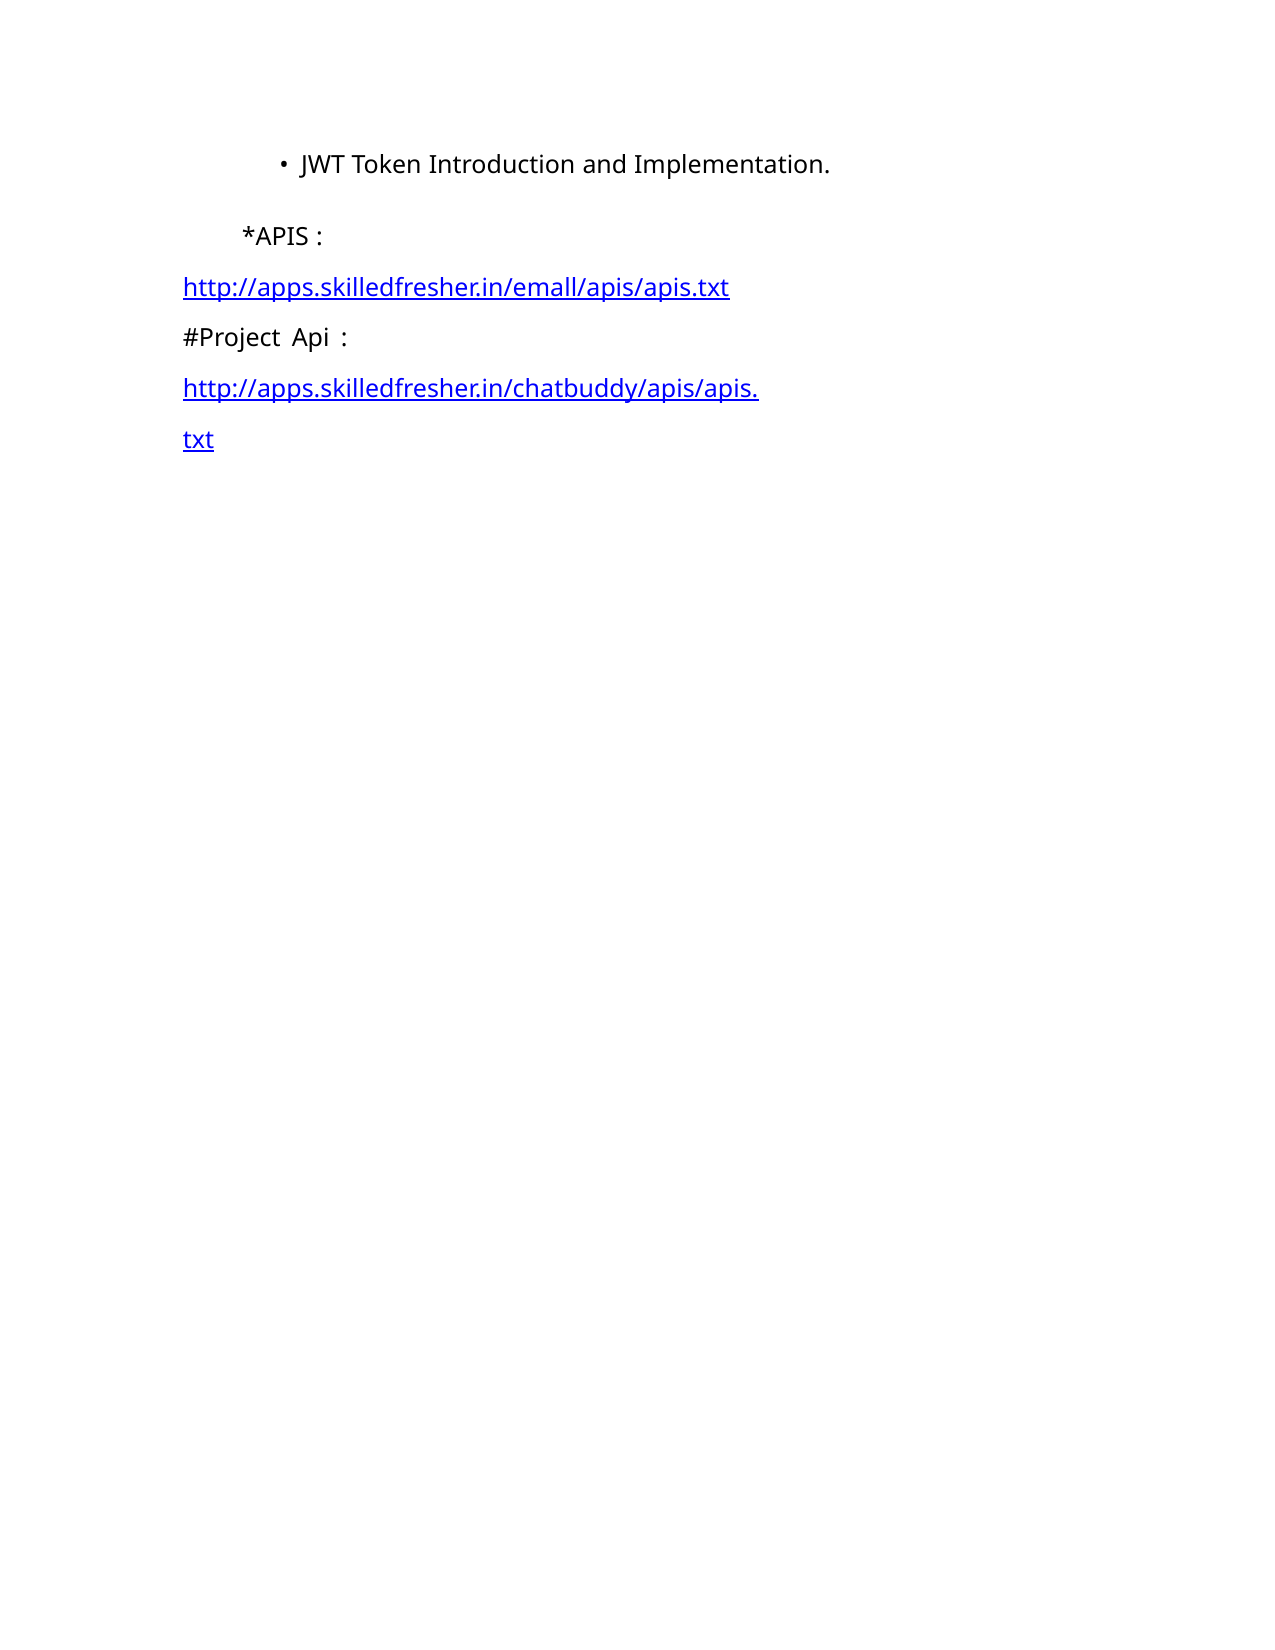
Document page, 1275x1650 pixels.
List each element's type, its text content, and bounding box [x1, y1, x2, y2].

text *APIS : http://apps.skilledfresher.in/emall/apis/apis.txt #Project Api : http://apps.skilledfresher.in/chatbuddy/apis/apis.txt [183, 205, 763, 458]
list JWT Token Introduction and Implementation. [279, 150, 1125, 179]
